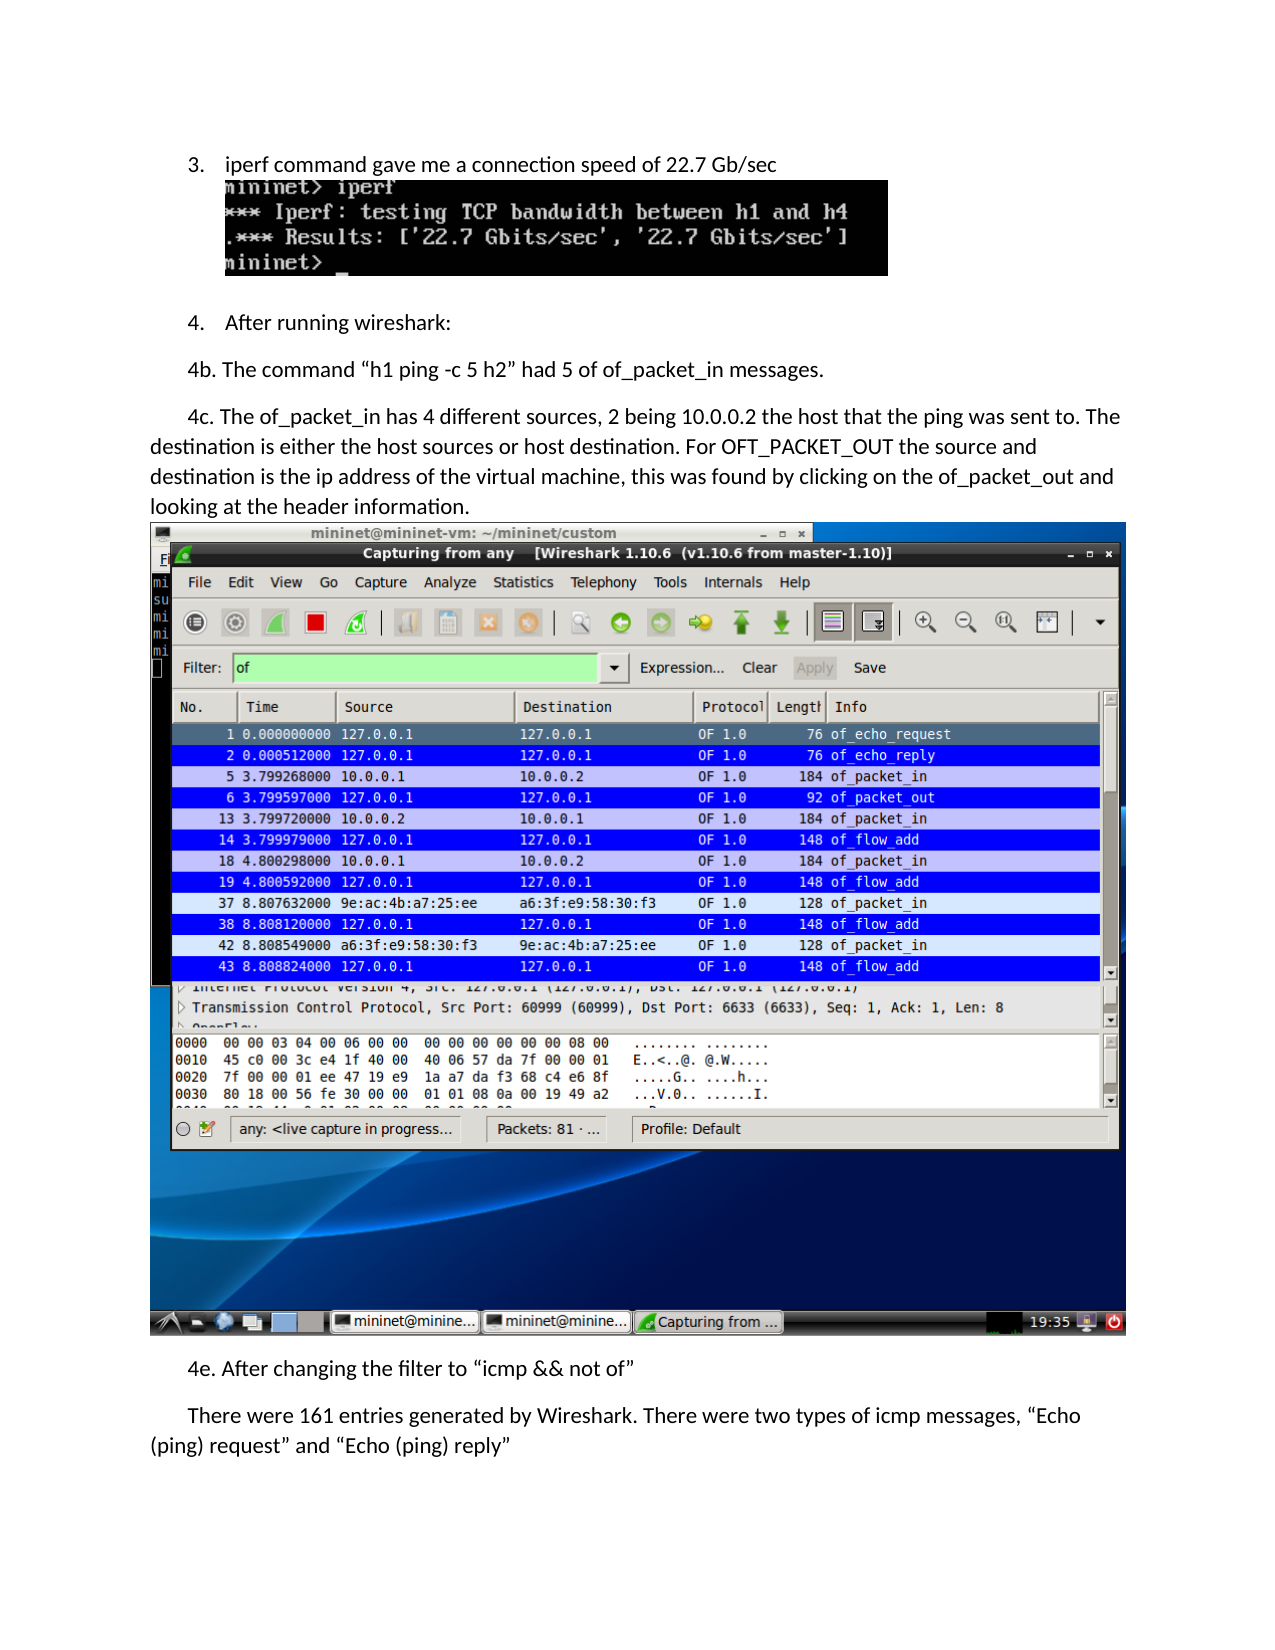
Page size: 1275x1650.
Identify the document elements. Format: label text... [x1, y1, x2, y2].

text 4b. The command “h1 ping -c 5 h2” had 5 of of_packet_in messages. [150, 355, 1125, 383]
text 4e. After changing the filter to “icmp && not of” [150, 1354, 1125, 1382]
picture [150, 522, 1126, 1336]
list After running wireshark: [187, 308, 1125, 336]
picture [225, 180, 888, 276]
list iperf command gave me a connection speed of 22.7 Gb/sec [187, 150, 1125, 178]
text There were 161 entries generated by Wireshark. There were two types of icmp messages, “Echo (ping) request” and “Echo (ping) reply” [150, 1401, 1125, 1459]
text 4c. The of_packet_in has 4 different sources, 2 being 10.0.0.2 the host that the ping was sent to. The destination is either the host sources or host destination. For OFT_PACKET_OUT the source and destination is the ip address of the virtual machine, this was found by clicking on the of_packet_out and looking at the header information. [150, 402, 1125, 522]
